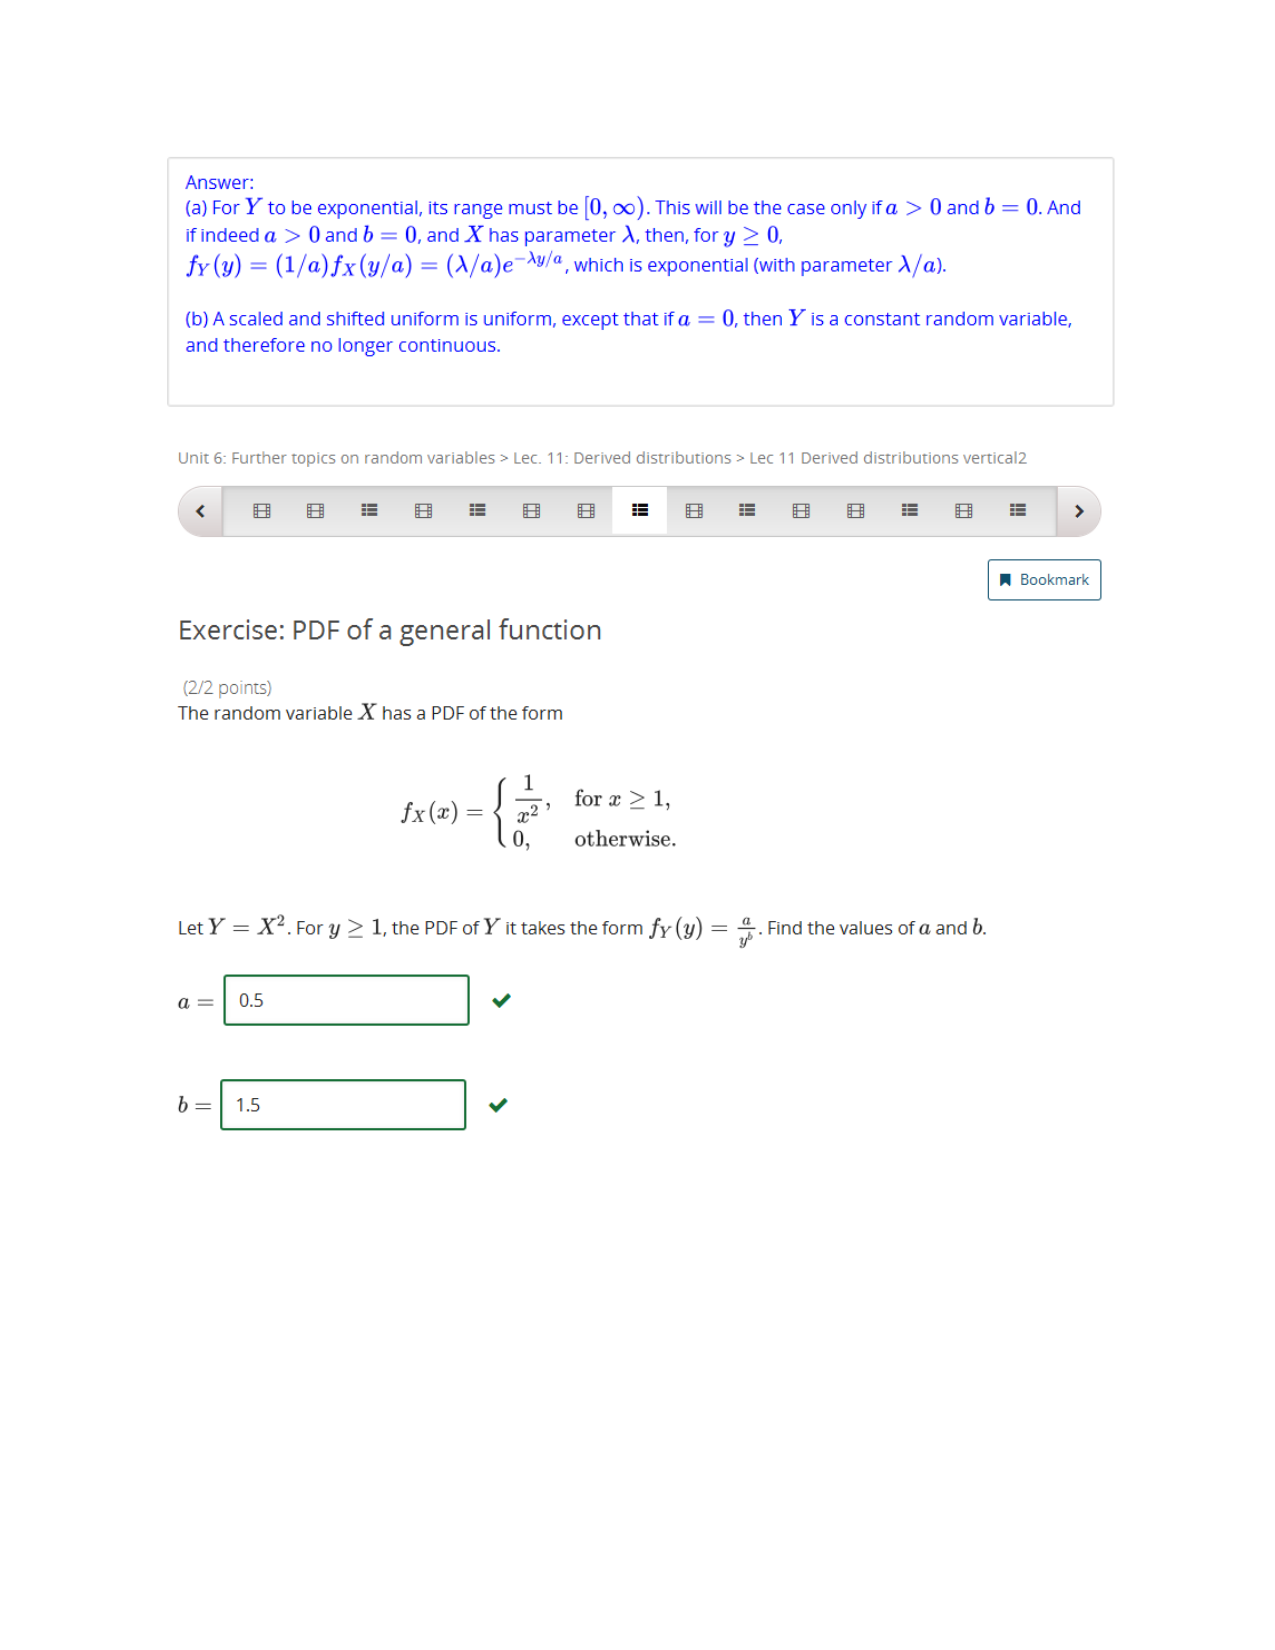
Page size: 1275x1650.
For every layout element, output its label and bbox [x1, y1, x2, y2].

picture [150, 150, 1125, 424]
picture [150, 428, 1125, 1146]
